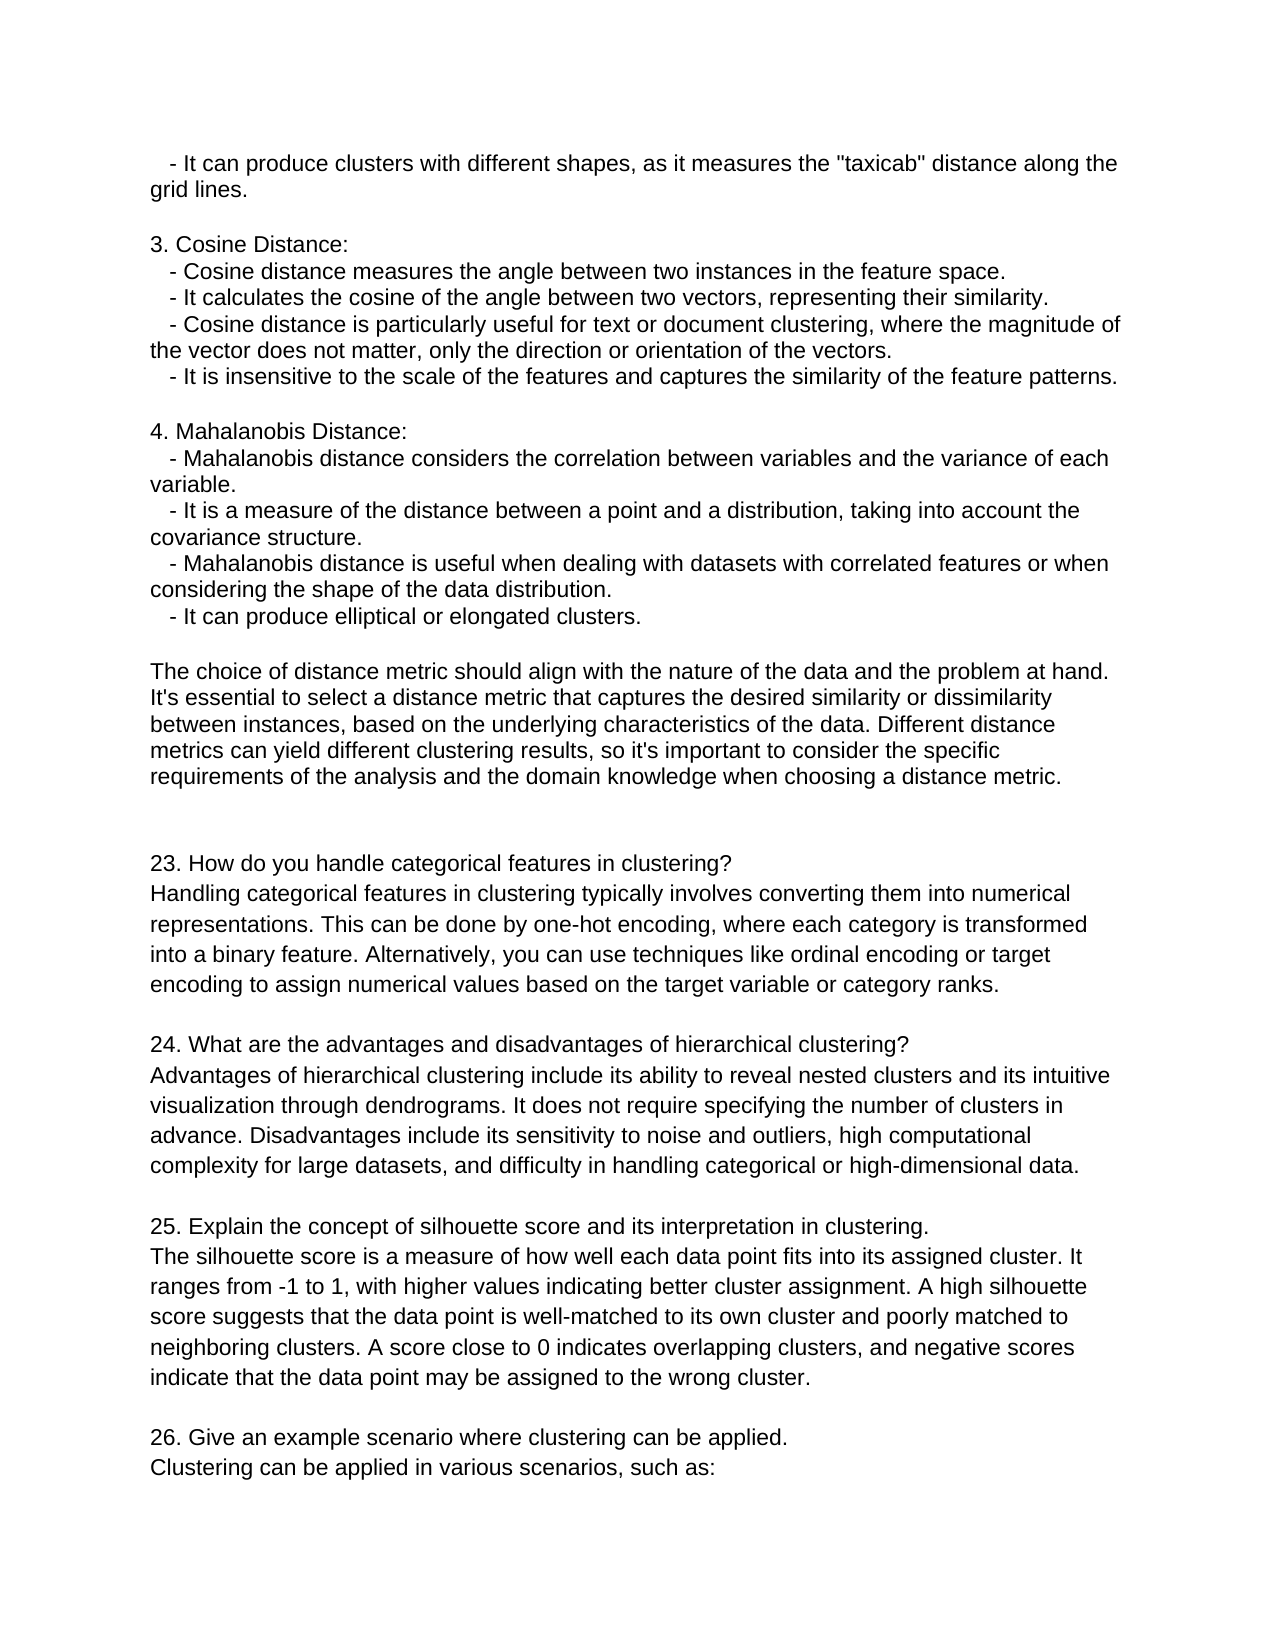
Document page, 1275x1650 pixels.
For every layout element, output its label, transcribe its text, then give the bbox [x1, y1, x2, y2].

text - It can produce elliptical or elongated clusters. [150, 603, 1125, 629]
text 23. How do you handle categorical features in clustering? [150, 850, 1125, 876]
text 24. What are the advantages and disadvantages of hierarchical clustering? [150, 1031, 1125, 1058]
text Clustering can be applied in various scenarios, such as: [150, 1454, 1125, 1481]
text The silhouette score is a measure of how well each data point fits into its assigned cluster. It ranges from -1 to 1, with higher values indicating better cluster assignment. A high silhouette score suggests that the data point is well-matched to its own cluster and poorly matched to neighboring clusters. A score close to 0 indicates overlapping clusters, and negative scores indicate that the data point may be assigned to the wrong cluster. [150, 1243, 1125, 1390]
text - Mahalanobis distance is useful when dealing with datasets with correlated features or when considering the shape of the data distribution. [150, 550, 1125, 603]
text 4. Mahalanobis Distance: [150, 418, 1125, 445]
text 25. Explain the concept of silhouette score and its interpretation in clustering. [150, 1213, 1125, 1239]
text - Mahalanobis distance considers the correlation between variables and the variance of each variable. [150, 445, 1125, 497]
text 3. Cosine Distance: [150, 231, 1125, 258]
text - It can produce clusters with different shapes, as it measures the "taxicab" distance along the grid lines. [150, 150, 1125, 203]
text - Cosine distance measures the angle between two instances in the feature space. [150, 258, 1125, 284]
text - It calculates the cosine of the angle between two vectors, representing their similarity. [150, 284, 1125, 311]
text The choice of distance metric should align with the nature of the data and the problem at hand. It's essential to select a distance metric that captures the desired similarity or dissimilarity between instances, based on the underlying characteristics of the data. Different distance metrics can yield different clustering results, so it's important to consider the specific requirements of the analysis and the domain knowledge when choosing a distance metric. [150, 658, 1125, 790]
text Advantages of hierarchical clustering include its ability to reveal nested clusters and its intuitive visualization through dendrograms. It does not require specifying the number of clusters in advance. Disadvantages include its sensitivity to noise and outliers, high computational complexity for large datasets, and difficulty in handling categorical or high-dimensional data. [150, 1062, 1125, 1178]
text Handling categorical features in clustering typically involves converting them into numerical representations. This can be done by one-hot encoding, where each category is transformed into a binary feature. Alternatively, you can use techniques like ordinal encoding or target encoding to assign numerical values based on the target variable or category ranks. [150, 880, 1125, 997]
text 26. Give an example scenario where clustering can be applied. [150, 1424, 1125, 1450]
text - Cosine distance is particularly useful for text or document clustering, where the magnitude of the vector does not matter, only the direction or orientation of the vectors. [150, 311, 1125, 363]
text - It is insensitive to the scale of the features and captures the similarity of the feature patterns. [150, 363, 1125, 389]
text - It is a measure of the distance between a point and a distribution, taking into account the covariance structure. [150, 497, 1125, 550]
